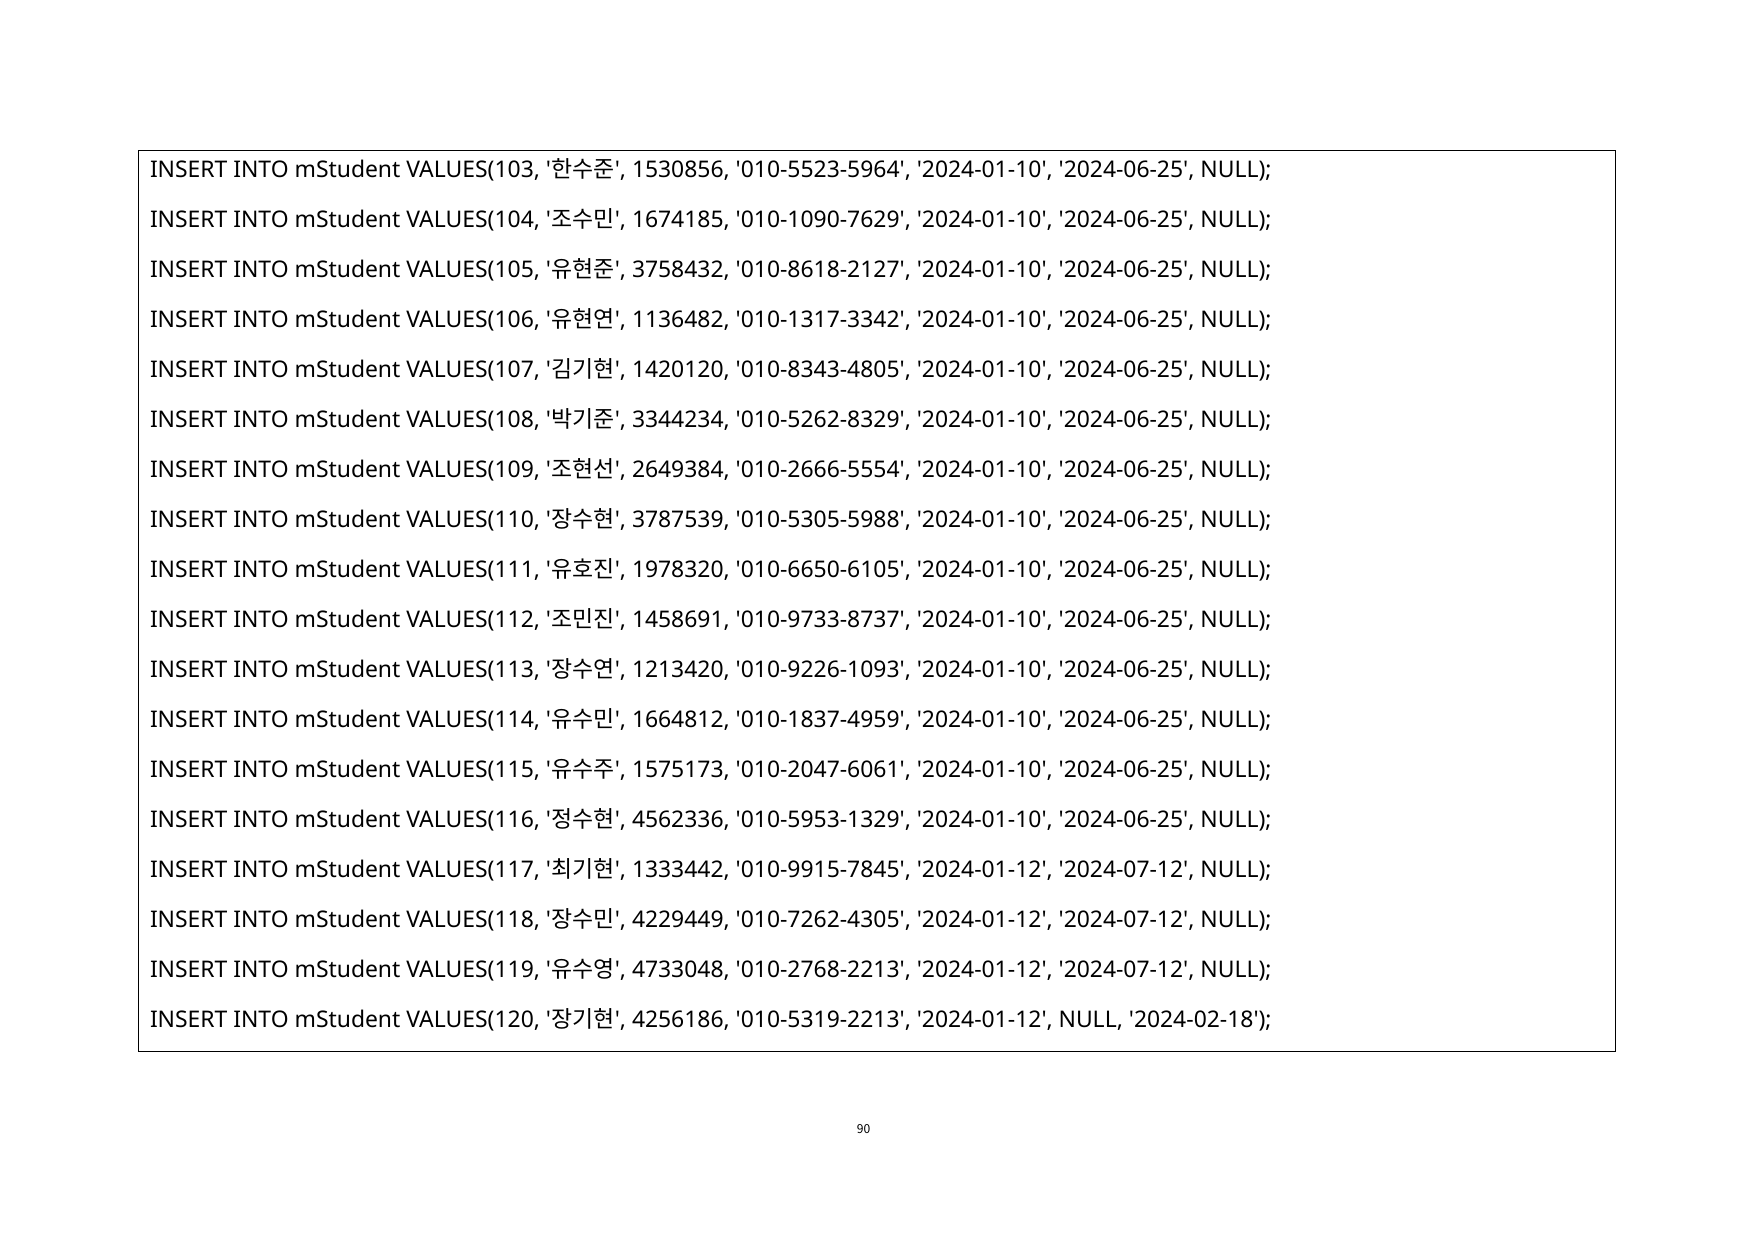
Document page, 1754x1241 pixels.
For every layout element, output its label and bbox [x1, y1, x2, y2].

table_cell [139, 151, 1615, 1051]
